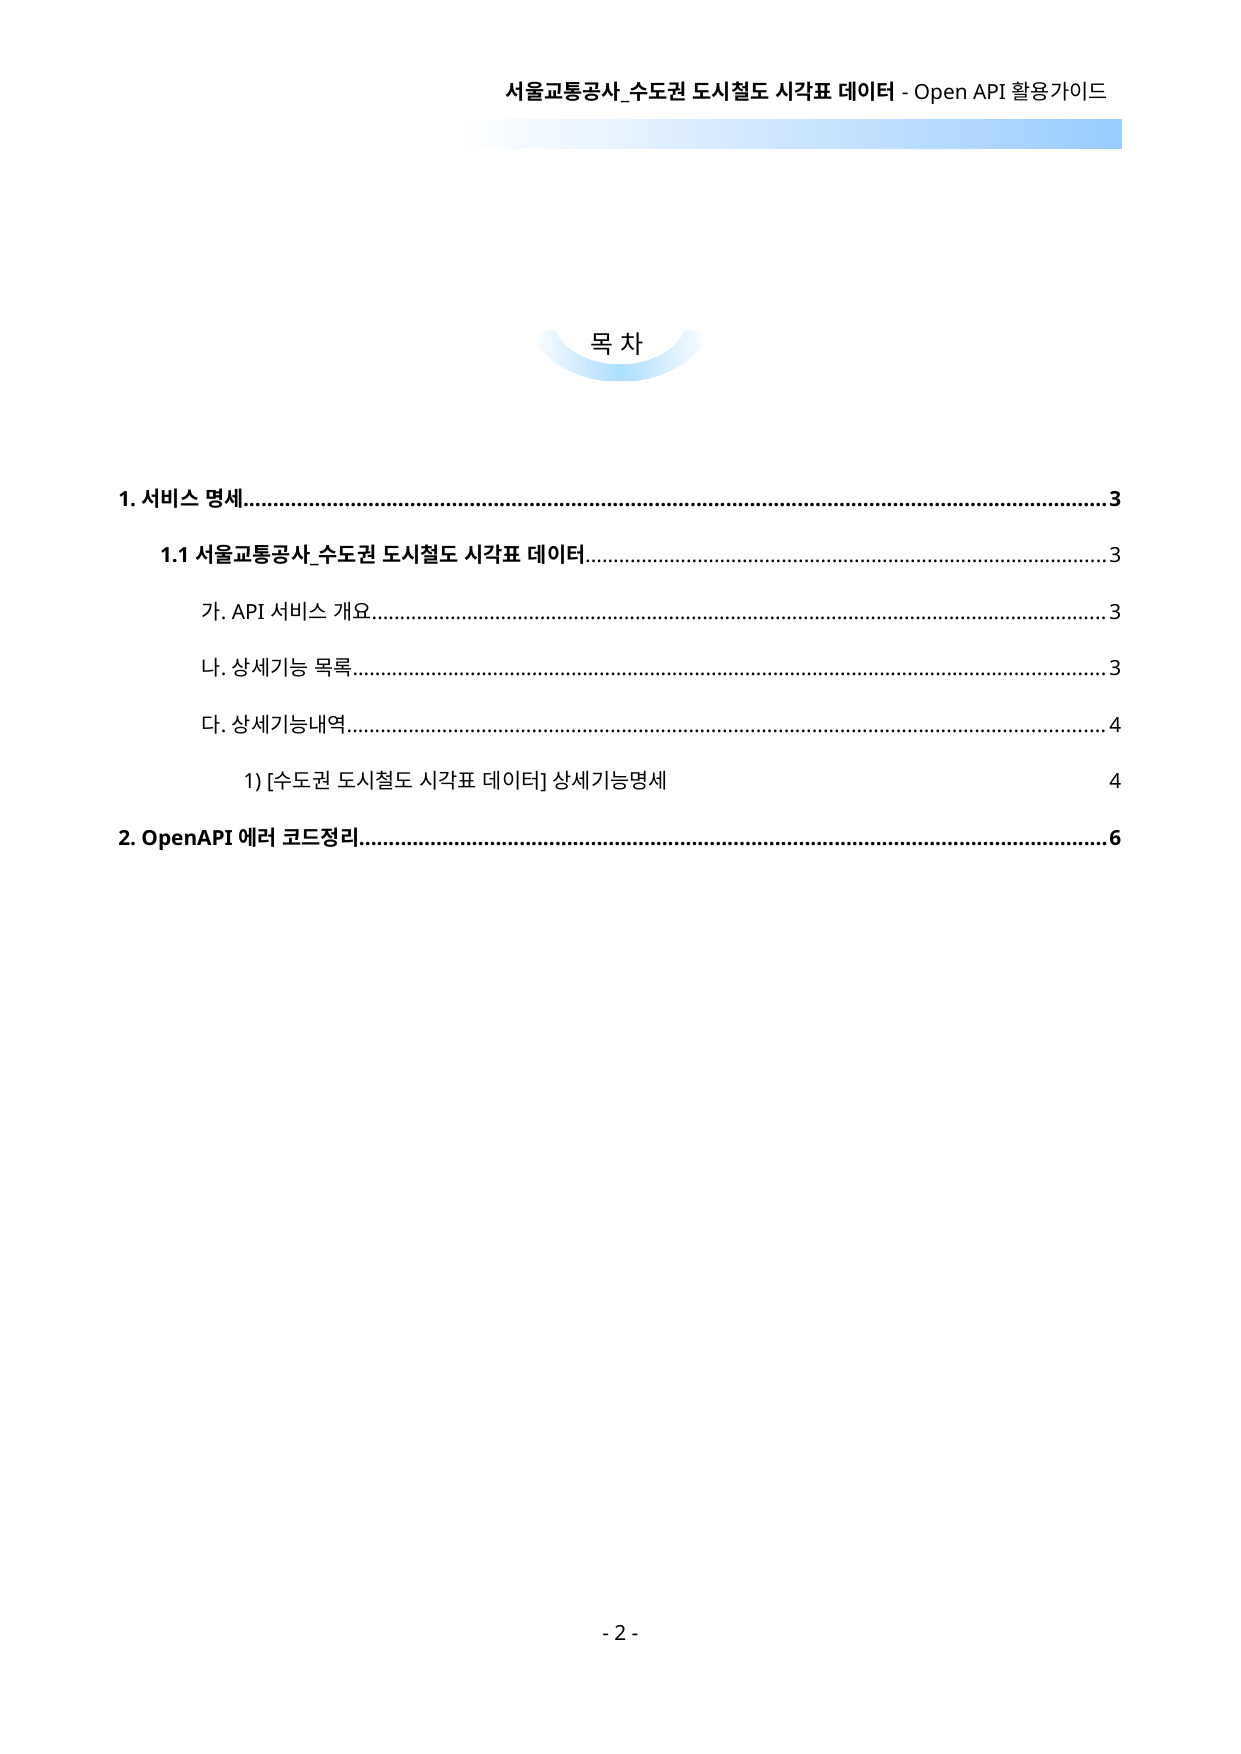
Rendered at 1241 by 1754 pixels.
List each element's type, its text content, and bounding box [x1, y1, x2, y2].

text 2. OpenAPI 에러 코드정리 6 [118, 818, 1122, 855]
text 나. 상세기능 목록 3 [201, 648, 1122, 686]
text 1) [수도권 도시철도 시각표 데이터] 상세기능명세 4 [243, 761, 1122, 799]
text 1.1 서울교통공사_수도권 도시철도 시각표 데이터 3 [160, 535, 1122, 572]
text 다. 상세기능내역 4 [201, 704, 1122, 742]
text 가. API 서비스 개요 3 [201, 591, 1122, 629]
text 1. 서비스 명세 3 [118, 478, 1122, 516]
